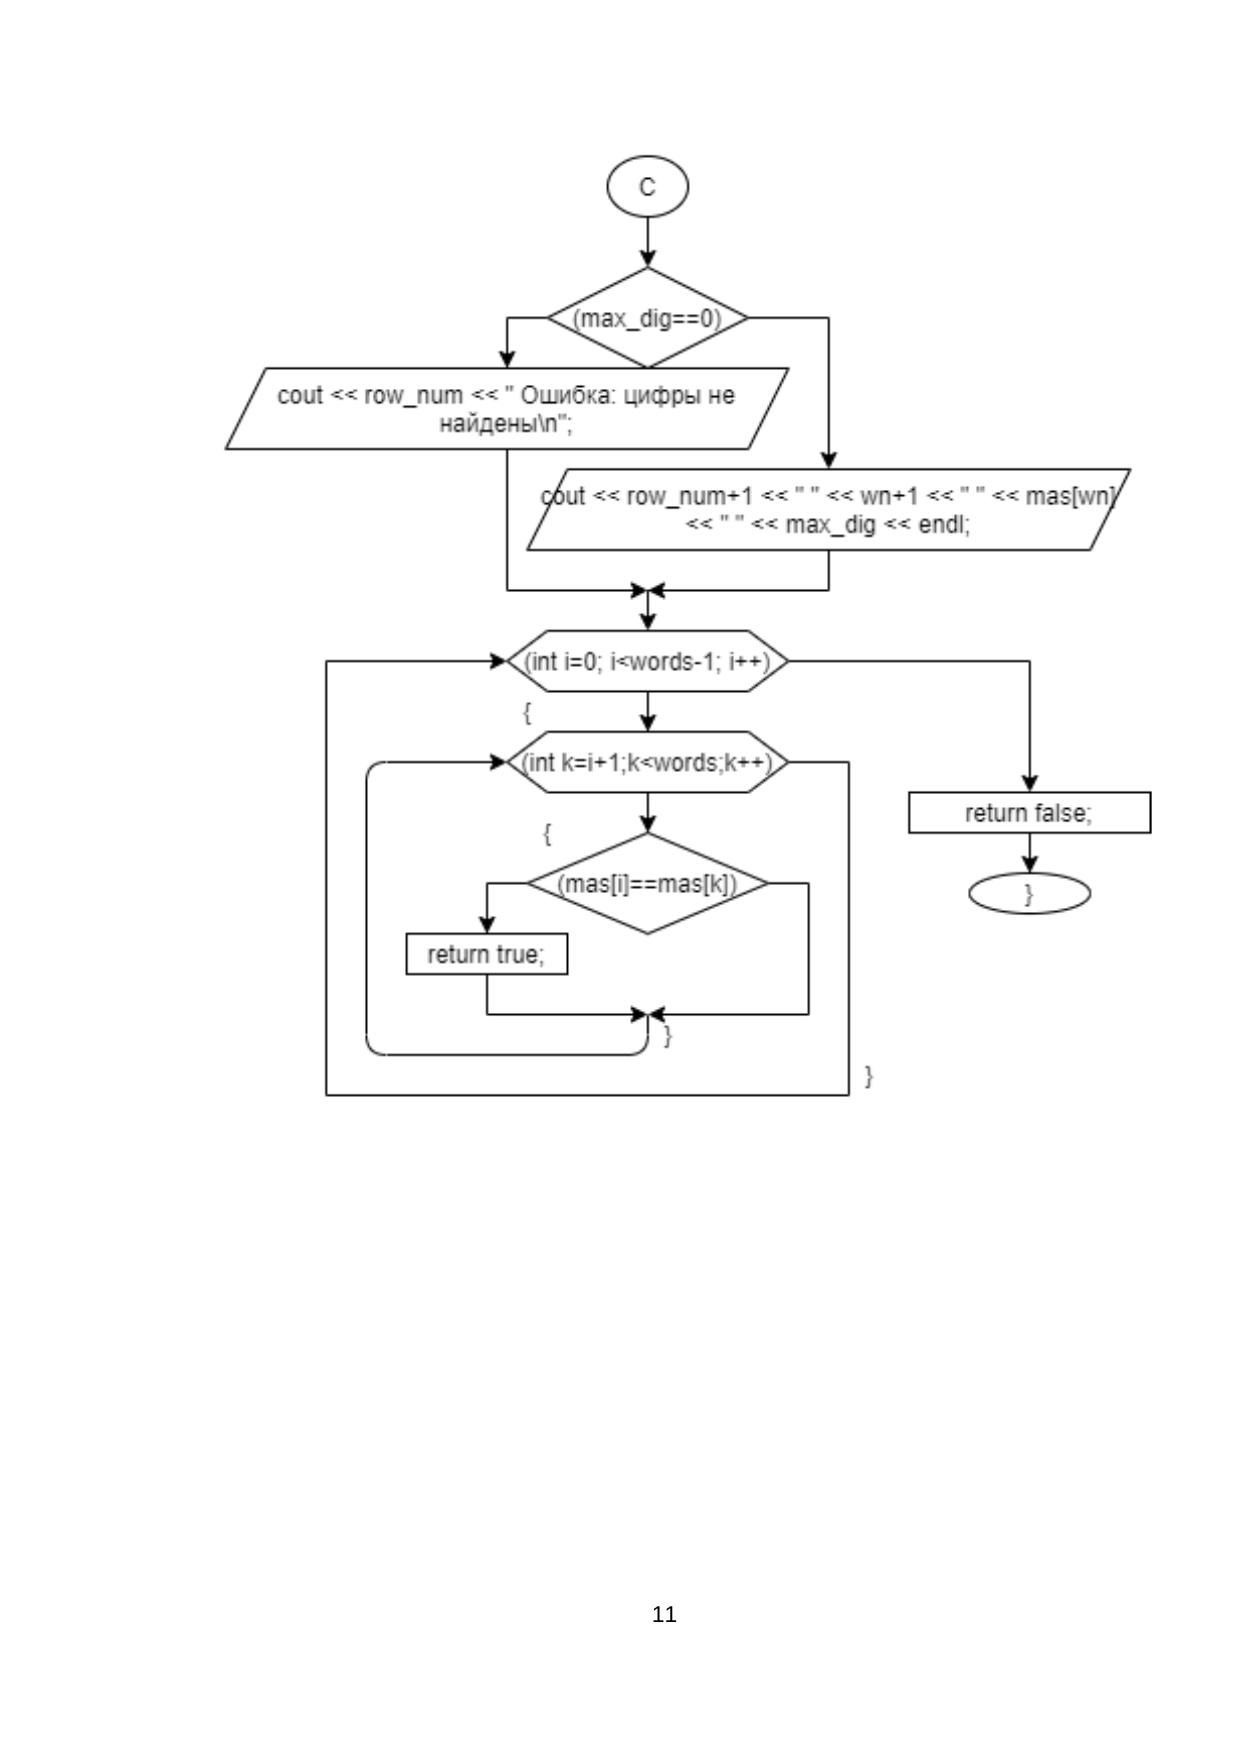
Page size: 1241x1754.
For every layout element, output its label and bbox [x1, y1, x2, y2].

picture [177, 118, 1152, 1113]
